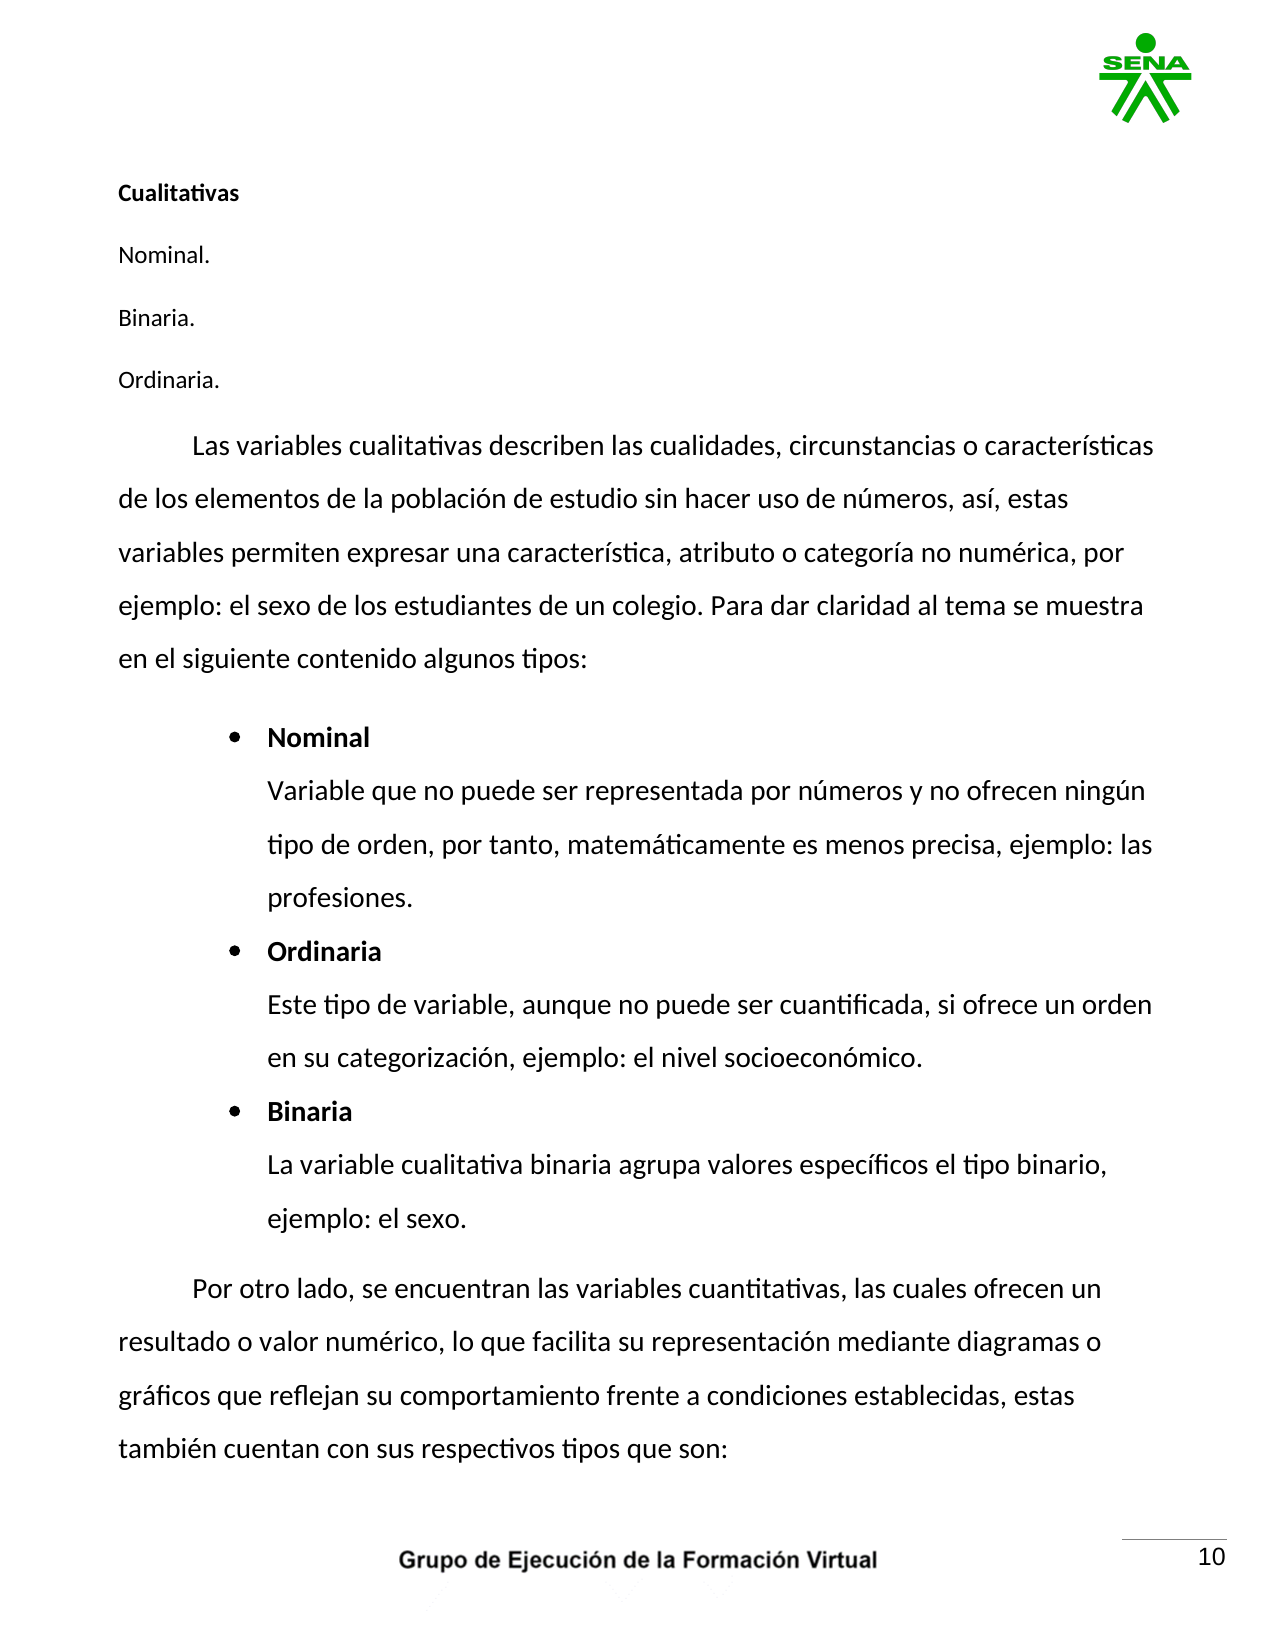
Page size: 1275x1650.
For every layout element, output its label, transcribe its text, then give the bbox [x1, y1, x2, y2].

list Binaria [229, 1093, 1157, 1129]
picture [0, 1500, 1275, 1611]
text Las variables cualitativas describen las cualidades, circunstancias o características de los elementos de la población de estudio sin hacer uso de números, así, estas variables permiten expresar una característica, atributo o categoría no numérica, por ejemplo: el sexo de los estudiantes de un colegio. Para dar claridad al tema se muestra en el siguiente contenido algunos tipos: [118, 427, 1157, 676]
text Por otro lado, se encuentran las variables cuantitativas, las cuales ofrecen un resultado o valor numérico, lo que facilita su representación mediante diagramas o gráficos que reflejan su comportamiento frente a condiciones establecidas, estas también cuentan con sus respectivos tipos que son: [118, 1270, 1157, 1466]
text Binaria. [118, 302, 1157, 332]
list Ordinaria [229, 933, 1157, 968]
list Variable que no puede ser representada por números y no ofrecen ningún tipo de orden, por tanto, matemáticamente es menos precisa, ejemplo: las profesiones. [267, 772, 1157, 915]
list Este tipo de variable, aunque no puede ser cuantificada, si ofrece un orden en su categorización, ejemplo: el nivel socioeconómico. [267, 986, 1157, 1075]
text Nominal. [118, 239, 1157, 270]
text Cualitativas [118, 177, 1157, 208]
list Nominal [229, 719, 1157, 754]
list La variable cualitativa binaria agrupa valores específicos el tipo binario, ejemplo: el sexo. [267, 1146, 1157, 1236]
text Ordinaria. [118, 364, 1157, 395]
picture [1099, 33, 1192, 123]
